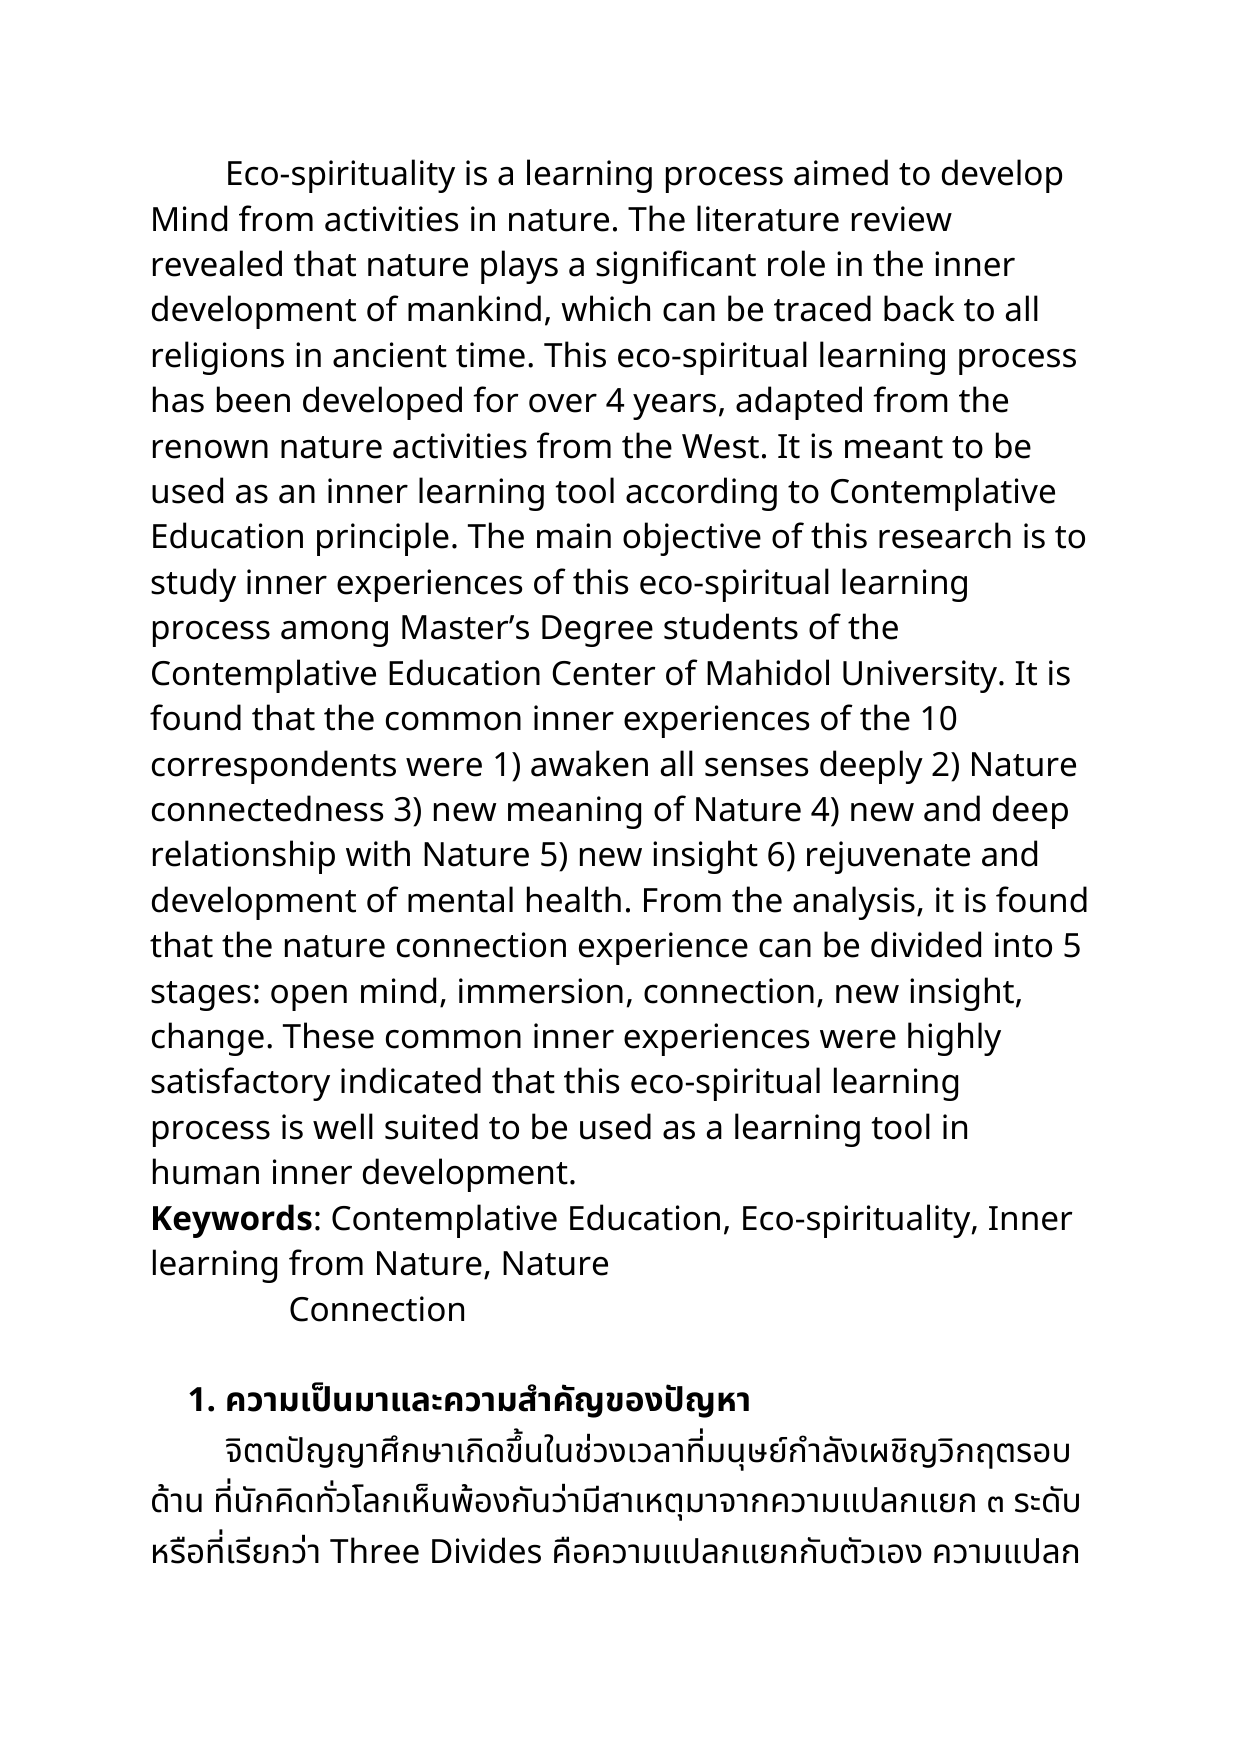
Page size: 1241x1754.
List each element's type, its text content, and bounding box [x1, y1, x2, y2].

text Keywords: Contemplative Education, Eco-spirituality, Inner learning from Nature, Nature [150, 1194, 1090, 1285]
text Eco-spirituality is a learning process aimed to develop Mind from activities in nature. The literature review revealed that nature plays a significant role in the inner development of mankind, which can be traced back to all religions in ancient time. This eco-spiritual learning process has been developed for over 4 years, adapted from the renown nature activities from the West. It is meant to be used as an inner learning tool according to Contemplative Education principle. The main objective of this research is to study inner experiences of this eco-spiritual learning process among Master’s Degree students of the Contemplative Education Center of Mahidol University. It is found that the common inner experiences of the 10 correspondents were 1) awaken all senses deeply 2) Nature connectedness 3) new meaning of Nature 4) new and deep relationship with Nature 5) new insight 6) rejuvenate and development of mental health. From the analysis, it is found that the nature connection experience can be divided into 5 stages: open mind, immersion, connection, new insight, change. These common inner experiences were highly satisfactory indicated that this eco-spiritual learning process is well suited to be used as a learning tool in human inner development. [150, 150, 1090, 1194]
list ความเป็นมาและความสำคัญของปัญหา [187, 1376, 1090, 1427]
text Connection [150, 1285, 1090, 1331]
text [150, 1427, 1090, 1578]
